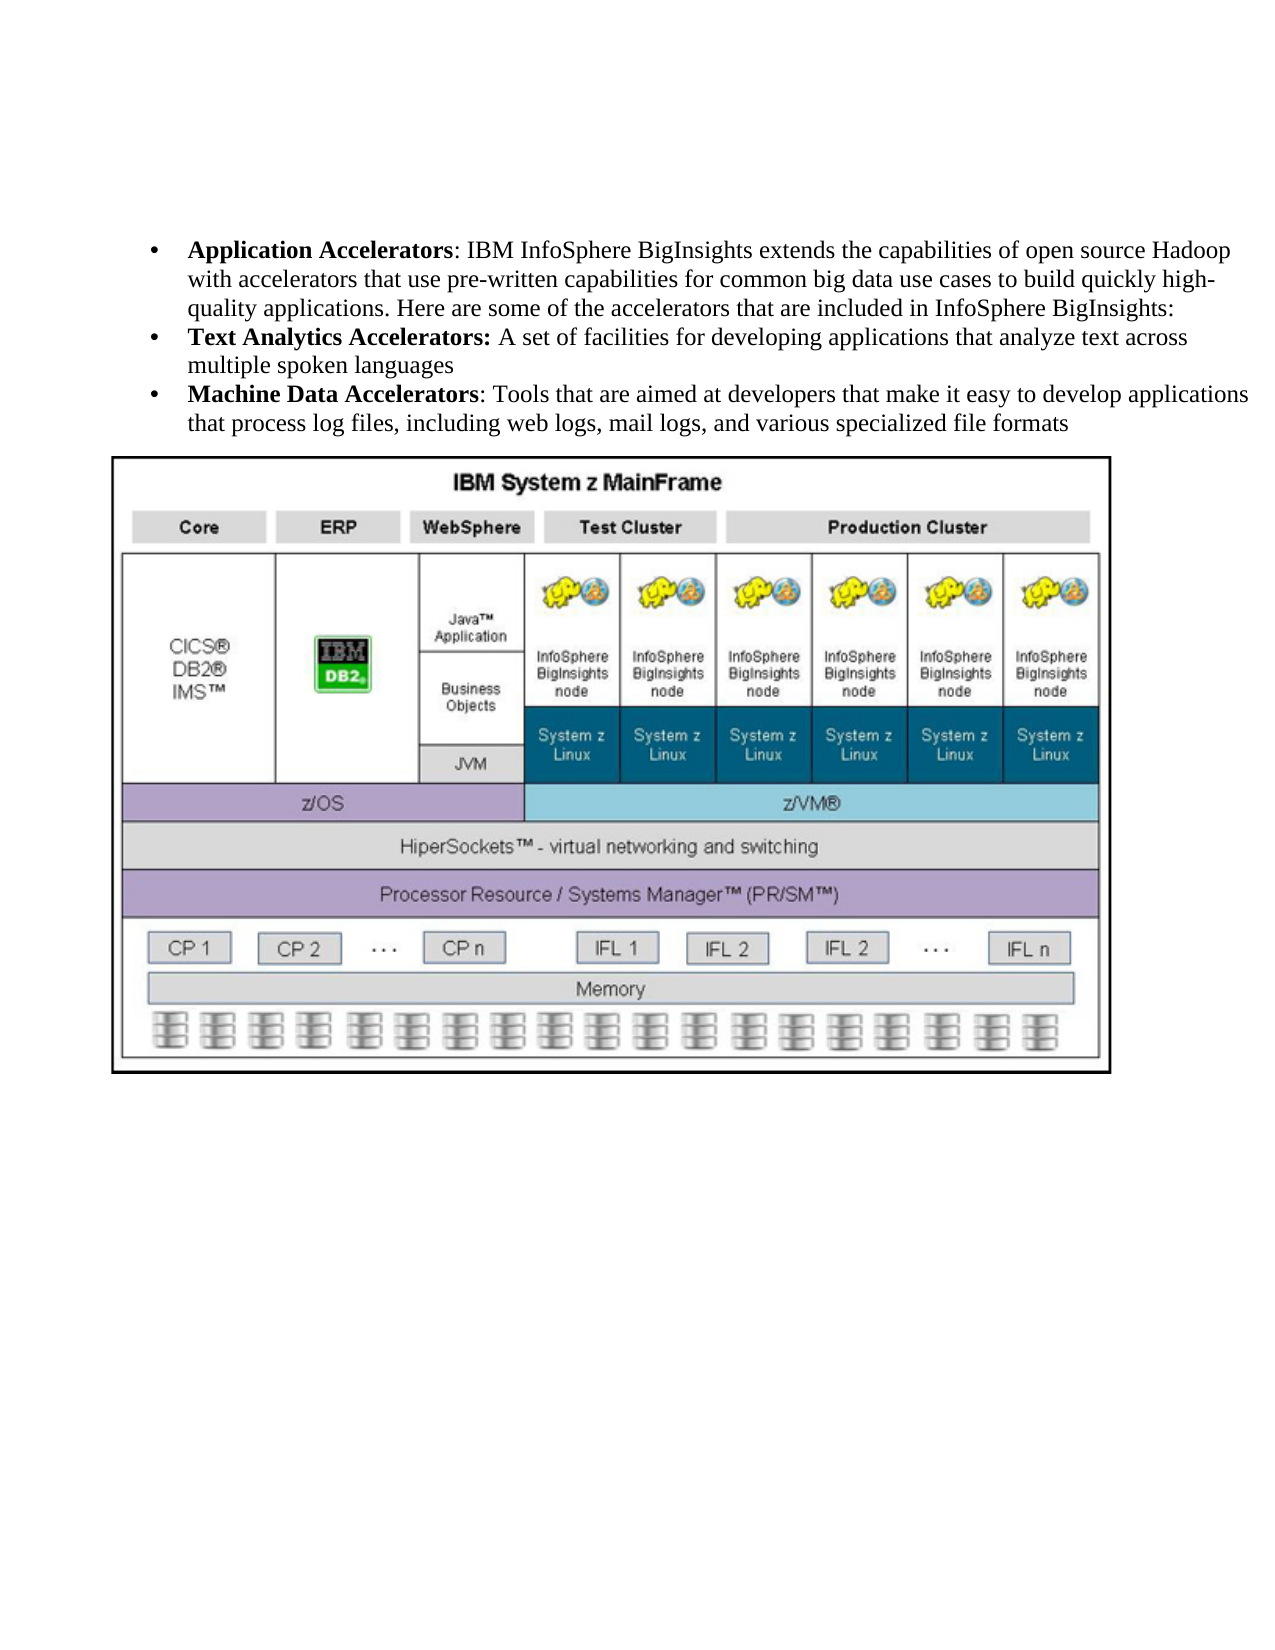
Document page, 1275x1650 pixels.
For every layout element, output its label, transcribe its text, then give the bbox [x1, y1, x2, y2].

list Machine Data Accelerators: Tools that are aimed at developers that make it easy to develop applications that process log files, including web logs, mail logs, and various specialized file formats [150, 379, 1275, 437]
list Text Analytics Accelerators: A set of facilities for developing applications that analyze text across multiple spoken languages [150, 322, 1275, 379]
list Application Accelerators: IBM InfoSphere BigInsights extends the capabilities of open source Hadoop with accelerators that use pre-written capabilities for common big data use cases to build quickly high-quality applications. Here are some of the accelerators that are included in InfoSphere BigInsights: [150, 235, 1275, 322]
picture [111, 456, 1112, 1074]
